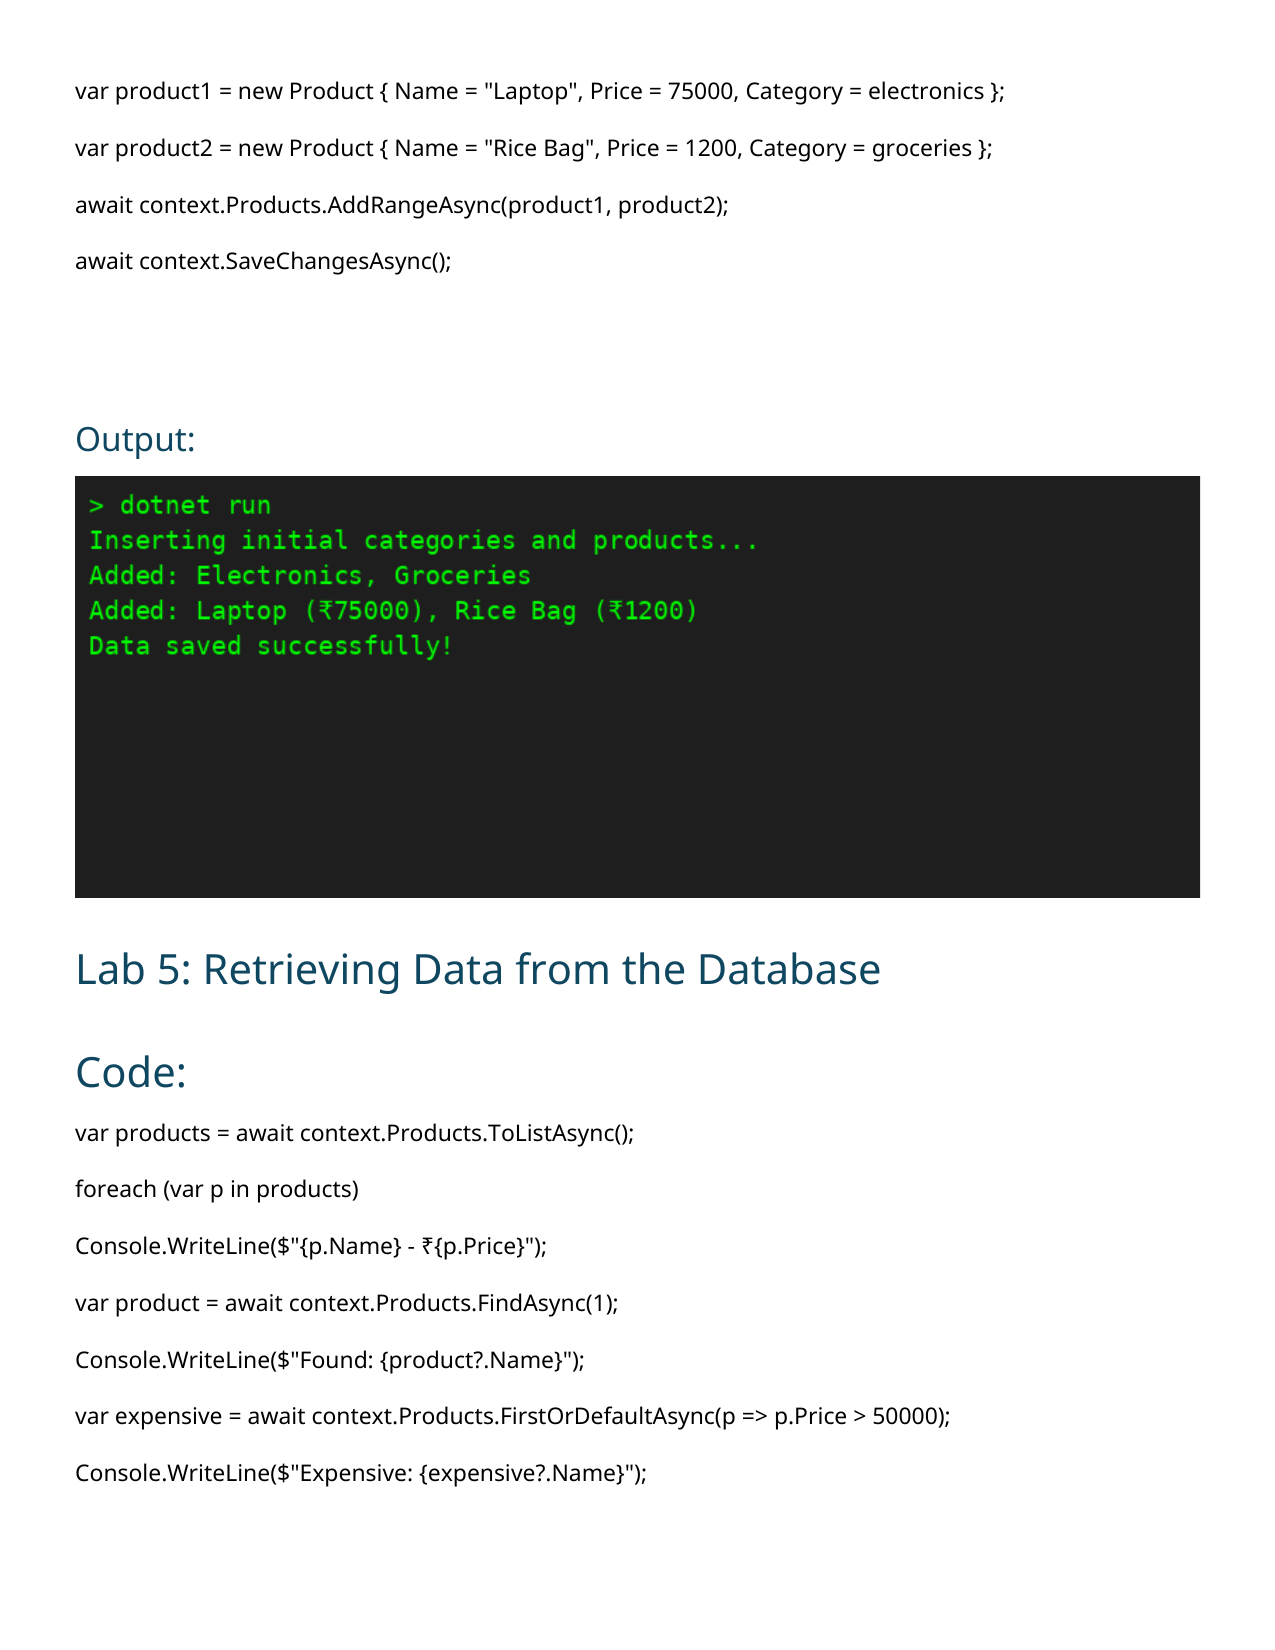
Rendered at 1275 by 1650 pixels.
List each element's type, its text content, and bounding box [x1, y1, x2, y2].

text await context.SaveChangesAsync(); [75, 245, 1200, 277]
text await context.Products.AddRangeAsync(product1, product2); [75, 188, 1200, 220]
picture [75, 476, 1200, 898]
text var products = await context.Products.ToListAsync(); [75, 1116, 1200, 1148]
text var expensive = await context.Products.FirstOrDefaultAsync(p => p.Price > 50000); [75, 1400, 1200, 1432]
text var product = await context.Products.FindAsync(1); [75, 1287, 1200, 1318]
text foreach (var p in products) [75, 1173, 1200, 1204]
subtitle Lab 5: Retrieving Data from the Database [75, 940, 1200, 997]
text Console.WriteLine($"Expensive: {expensive?.Name}"); [75, 1457, 1200, 1488]
subtitle Code: [75, 1043, 1200, 1100]
text Console.WriteLine($"{p.Name} - ₹{p.Price}"); [75, 1230, 1200, 1261]
text Console.WriteLine($"Found: {product?.Name}"); [75, 1343, 1200, 1375]
text var product2 = new Product { Name = "Rice Bag", Price = 1200, Category = groceries }; [75, 132, 1200, 163]
text var product1 = new Product { Name = "Laptop", Price = 75000, Category = electronics }; [75, 75, 1200, 106]
subtitle Output: [75, 416, 1200, 461]
